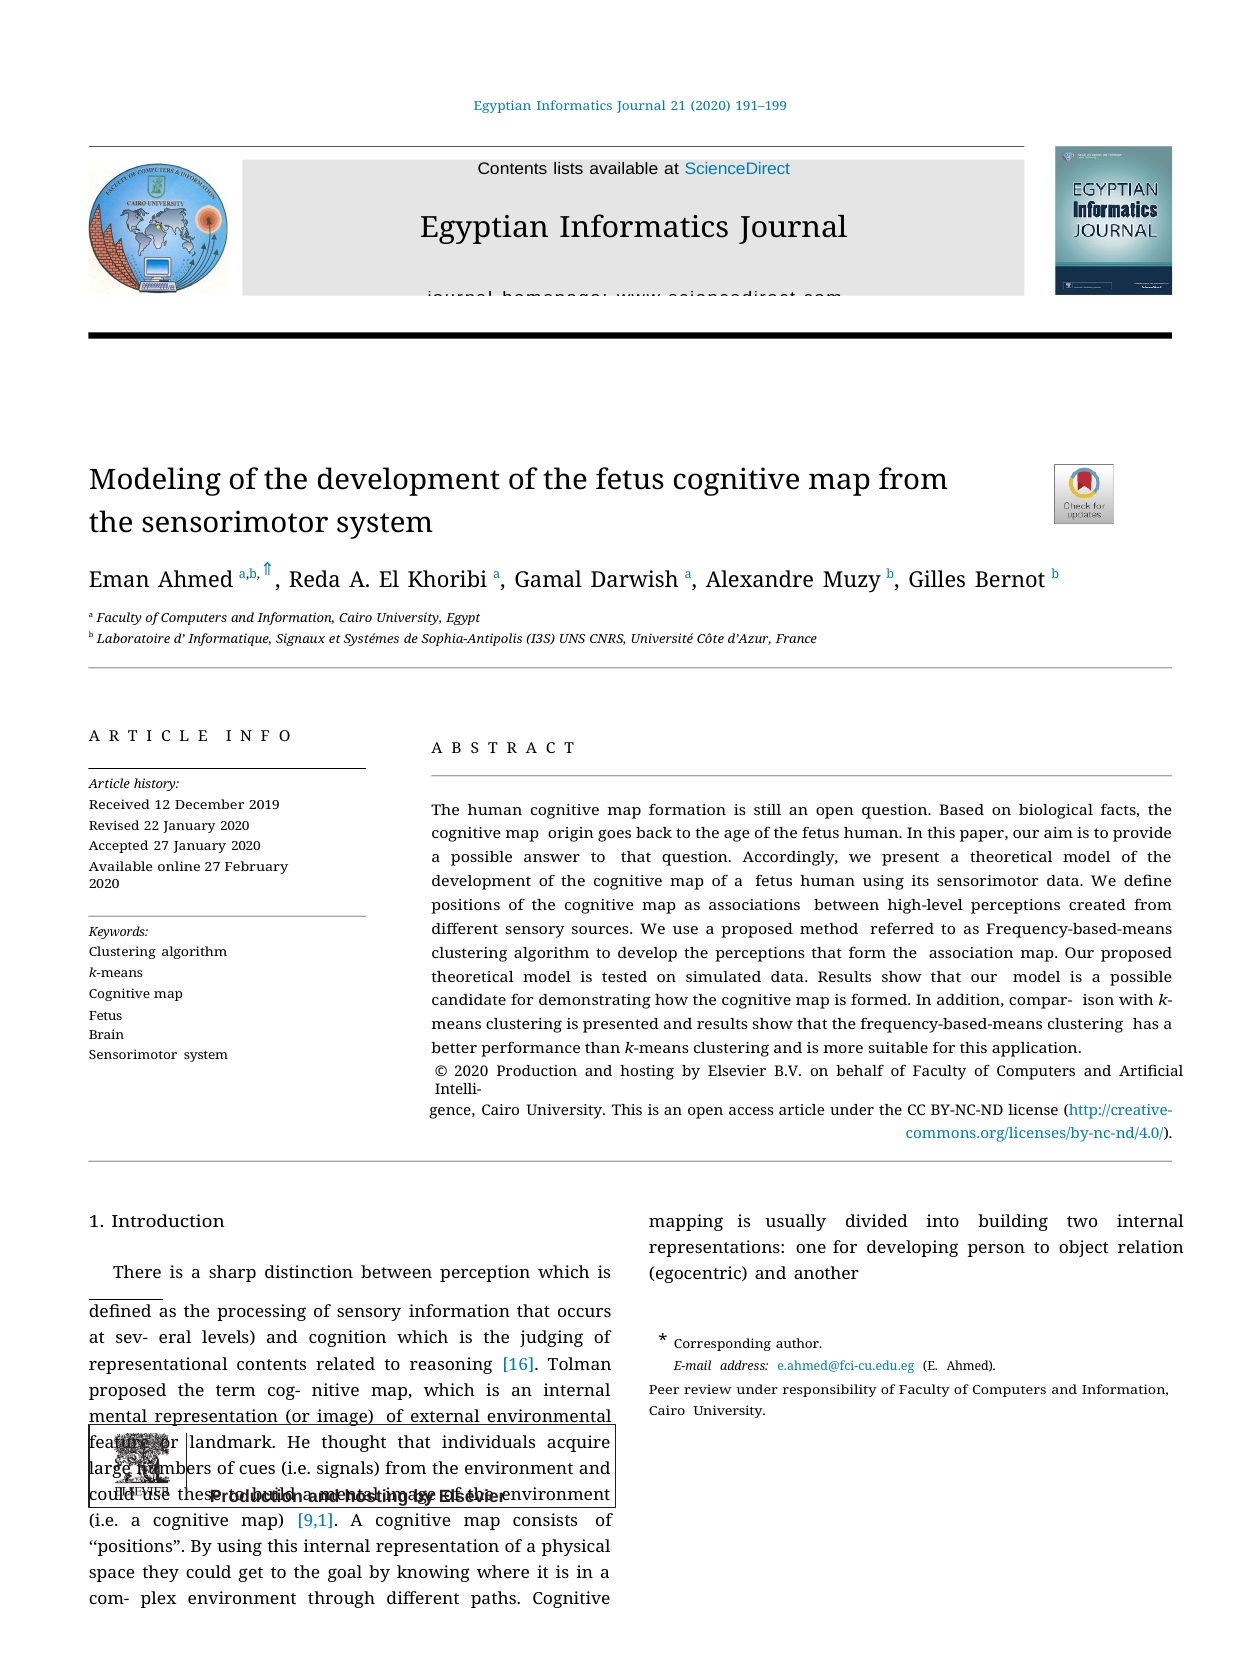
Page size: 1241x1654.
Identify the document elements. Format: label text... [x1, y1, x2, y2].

text Keywords: [88, 923, 311, 940]
subtitle a r t i c l e i n f o [89, 722, 311, 747]
picture [821, 1360, 827, 1370]
subtitle a b s t r a c t [431, 733, 1184, 759]
text © 2020 Production and hosting by Elsevier B.V. on behalf of Faculty of Computers and Artificial Intelli- [434, 1062, 1184, 1098]
text The human cognitive map formation is still an open question. Based on biological facts, the cognitive map origin goes back to the age of the fetus human. In this paper, our aim is to provide a possible answer to that question. Accordingly, we present a theoretical model of the development of the cognitive map of a fetus human using its sensorimotor data. We define positions of the cognitive map as associations between high-level perceptions created from different sensory sources. We use a proposed method referred to as Frequency-based-means clustering algorithm to develop the perceptions that form the association map. Our proposed theoretical model is tested on simulated data. Results show that our model is a possible candidate for demonstrating how the cognitive map is formed. In addition, compar- ison with k-means clustering is presented and results show that the frequency-based-means clustering has a better performance than k-means clustering and is more suitable for this application. [431, 799, 1172, 1058]
picture [1004, 1127, 1009, 1140]
picture [570, 103, 580, 108]
text Peer review under responsibility of Faculty of Computers and Information, Cairo University. [649, 1381, 1184, 1419]
text 1. Introduction [89, 1209, 612, 1232]
picture [1054, 464, 1114, 524]
text Clustering algorithm [88, 943, 311, 960]
picture [1106, 1104, 1110, 1117]
text Egyptian Informatics Journal 21 (2020) 191–199 [277, 97, 983, 114]
text Brain [88, 1028, 311, 1043]
text gence, Cairo University. This is an open access article under the CC BY-NC-ND license (http://creative- [399, 1100, 1172, 1120]
text k-means Cognitive map Fetus [88, 964, 195, 1024]
picture [829, 1361, 840, 1372]
picture [1055, 146, 1173, 295]
picture [249, 568, 255, 578]
picture [1134, 1127, 1138, 1140]
text Sensorimotor system [88, 1046, 311, 1063]
picture [996, 1130, 1004, 1142]
text E-mail address: e.ahmed@fci-cu.edu.eg (E. Ahmed). [673, 1357, 1184, 1374]
text b Laboratoire d’ Informatique, Signaux et Systémes de Sophia-Antipolis (I3S) UNS CNRS, Université Côte d’Azur, France [89, 630, 1184, 647]
picture [1159, 1127, 1163, 1140]
text Revised 22 January 2020 [88, 817, 311, 834]
text Received 12 December 2019 [88, 796, 311, 813]
picture [622, 103, 628, 110]
picture [907, 1363, 914, 1373]
picture [788, 1363, 794, 1370]
text Accepted 27 January 2020 [88, 837, 311, 854]
picture [1066, 1127, 1071, 1140]
picture [239, 571, 245, 578]
picture [860, 1363, 869, 1370]
picture [474, 101, 480, 108]
picture [1087, 1107, 1096, 1112]
picture [1133, 1107, 1139, 1115]
text Modeling of the development of the fetus cognitive map from the sensorimotor system [88, 459, 980, 540]
text Article history: [88, 775, 311, 792]
text Available online 27 February 2020 [88, 858, 311, 892]
text a Faculty of Computers and Information, Cairo University, Egypt [89, 609, 1184, 627]
text * Corresponding author. [658, 1329, 1184, 1353]
picture [88, 162, 228, 294]
text commons.org/licenses/by-nc-nd/4.0/). [399, 1123, 1172, 1143]
picture [1101, 1104, 1105, 1117]
picture [794, 1360, 813, 1370]
text Eman Ahmed a,b,⇑, Reda A. El Khoribi a, Gamal Darwish a, Alexandre Muzy b, Gilles Bernot b [89, 556, 1184, 594]
text There is a sharp distinction between perception which is defined as the processing of sensory information that occurs at sev- eral levels) and cognition which is the judging of representational contents related to reasoning [16]. Tolman proposed the term cog- nitive map, which is an internal mental representation (or image) of external environmental feature or landmark. He thought that individuals acquire large numbers of cues (i.e. signals) from the environment and could use these to build a mental image of the environment (i.e. a cognitive map) [9,1]. A cognitive map consists of ‘‘positions”. By using this internal representation of a physical space they could get to the goal by knowing where it is in a com- plex environment through different paths. Cognitive mapping is usually divided into building two internal representations: one for developing person to object relation (egocentric) and another [88, 1261, 612, 1424]
picture [642, 103, 650, 108]
